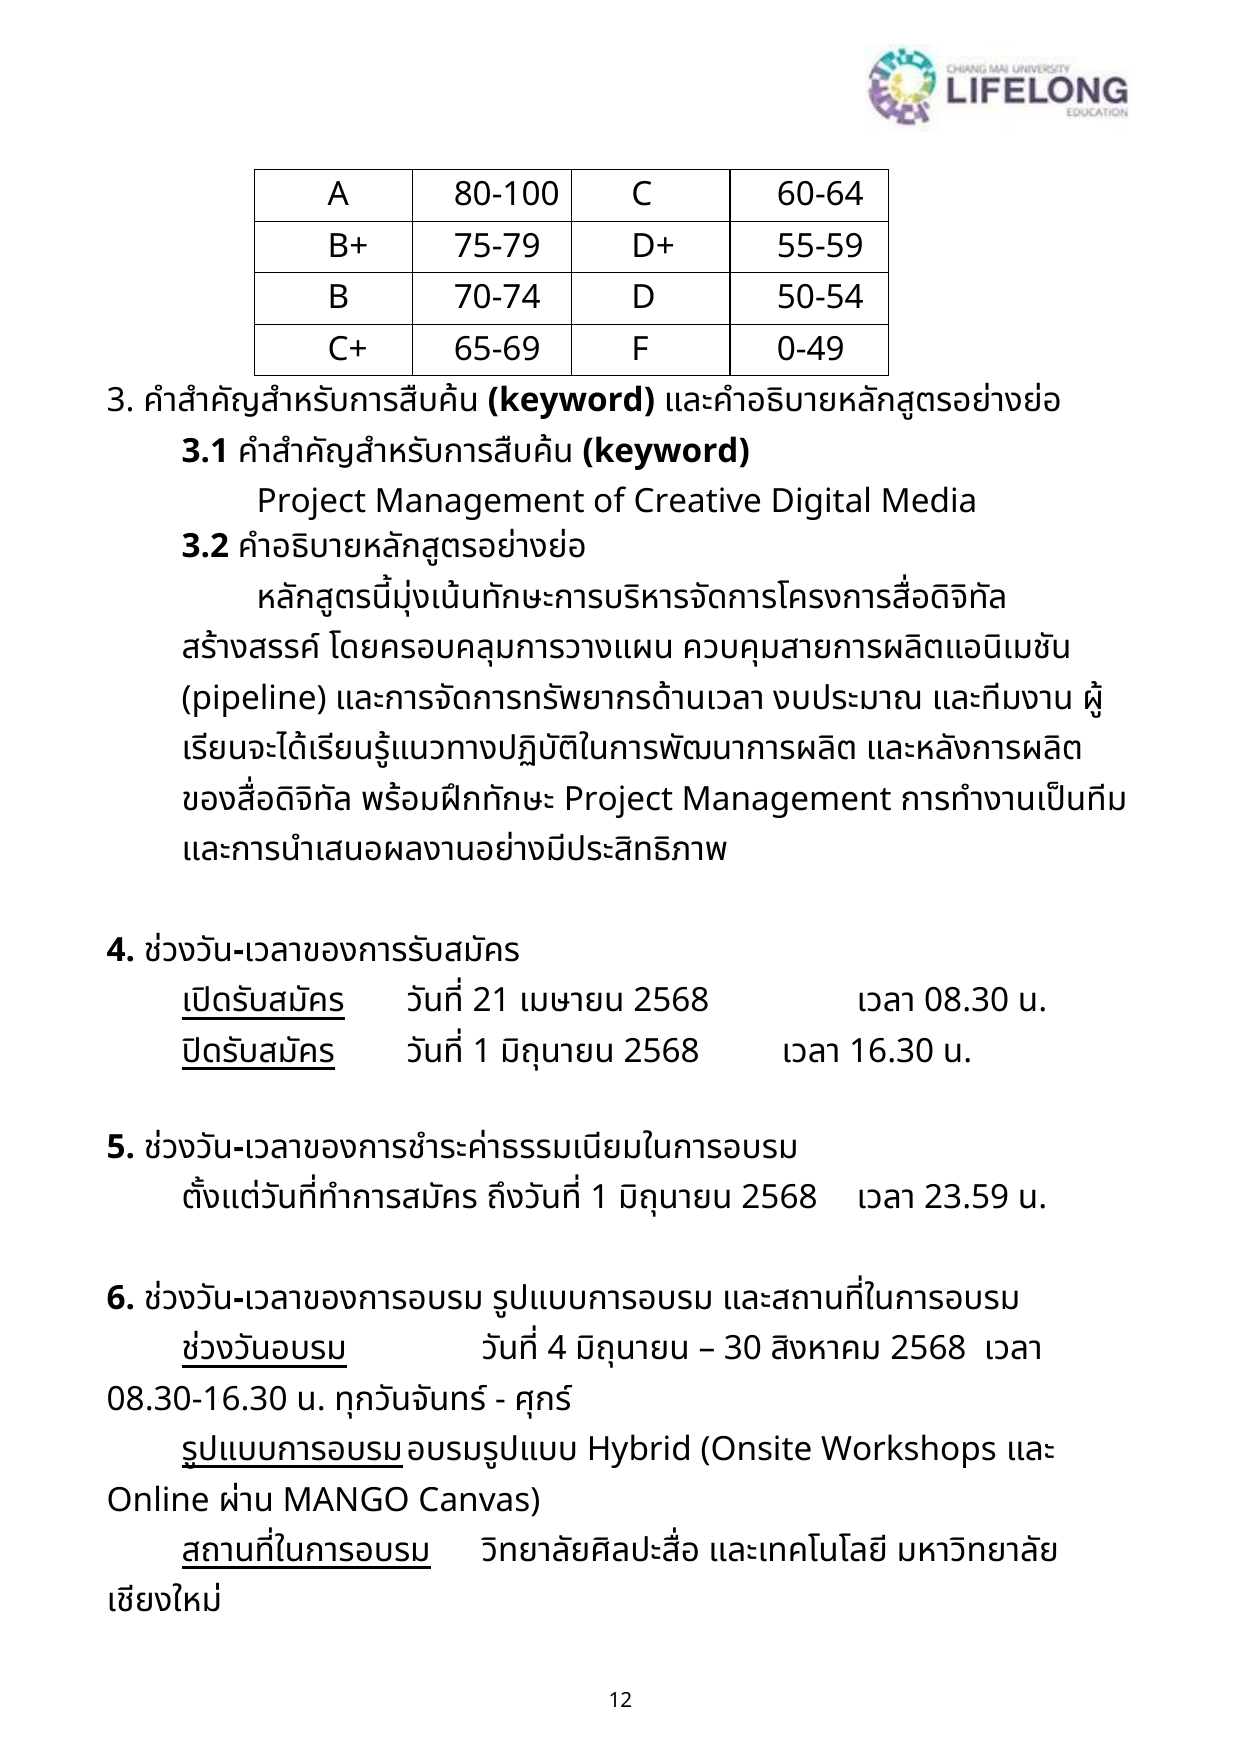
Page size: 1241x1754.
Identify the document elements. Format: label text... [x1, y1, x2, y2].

text 5. ช่วงวัน-เวลาของการชำระค่าธรรมเนียมในการอบรม [106, 1123, 1134, 1173]
text 3.1 คำสำคัญสำหรับการสืบค้น (keyword) [97, 426, 1134, 477]
text ช่วงวันอบรม วันที่ 4 มิถุนายน – 30 สิงหาคม 2568 เวลา 08.30-16.30 น. ทุกวันจันทร์ - ศุกร์ [106, 1324, 1134, 1425]
text Project Management of Creative Digital Media [172, 477, 1134, 522]
text สถานที่ในการอบรม วิทยาลัยศิลปะสื่อ และเทคโนโลยี มหาวิทยาลัยเชียงใหม่ [106, 1526, 1134, 1627]
text 4. ช่วงวัน-เวลาของการรับสมัคร [106, 926, 1134, 976]
table_cell B+ [255, 222, 412, 272]
text เปิดรับสมัคร วันที่ 21 เมษายน 2568 เวลา 08.30 น. [106, 976, 1134, 1027]
text ปิดรับสมัคร วันที่ 1 มิถุนายน 2568 เวลา 16.30 น. [106, 1027, 1134, 1077]
table_cell 55-59 [731, 222, 888, 272]
text 3.2 คำอธิบายหลักสูตรอย่างย่อ [106, 522, 1134, 573]
table_cell C [572, 170, 729, 221]
table_cell 70-74 [413, 273, 571, 323]
table_cell 80-100 [413, 170, 571, 221]
table_cell F [572, 325, 729, 375]
table_cell 75-79 [413, 222, 571, 272]
table_cell 60-64 [731, 170, 888, 221]
text ตั้งแต่วันที่ทำการสมัคร ถึงวันที่ 1 มิถุนายน 2568 เวลา 23.59 น. [106, 1173, 1134, 1223]
text รูปแบบการอบรม อบรมรูปแบบ Hybrid (Onsite Workshops และ Online ผ่าน MANGO Canvas) [106, 1425, 1134, 1526]
table_cell B [255, 273, 412, 323]
table_cell A [255, 170, 412, 221]
table_cell 65-69 [413, 325, 571, 375]
table_cell D+ [572, 222, 729, 272]
table_cell 50-54 [731, 273, 888, 323]
table_cell 0-49 [731, 325, 888, 375]
table_cell C+ [255, 325, 412, 375]
picture [864, 44, 1134, 132]
text หลักสูตรนี้มุ่งเน้นทักษะการบริหารจัดการโครงการสื่อดิจิทัลสร้างสรรค์ โดยครอบคลุมการวางแผน ควบคุมสายการผลิตแอนิเมชัน (pipeline) และการจัดการทรัพยากรด้านเวลา งบประมาณ และทีมงาน ผู้เรียนจะได้เรียนรู้แนวทางปฏิบัติในการพัฒนาการผลิต และหลังการผลิตของสื่อดิจิทัล พร้อมฝึกทักษะ Project Management การทำงานเป็นทีม และการนำเสนอผลงานอย่างมีประสิทธิภาพ [181, 573, 1134, 876]
table_cell D [572, 273, 729, 323]
text 6. ช่วงวัน-เวลาของการอบรม รูปแบบการอบรม และสถานที่ในการอบรม [106, 1274, 1134, 1324]
text 3. คำสำคัญสำหรับการสืบค้น (keyword) และคำอธิบายหลักสูตรอย่างย่อ [106, 376, 1134, 426]
